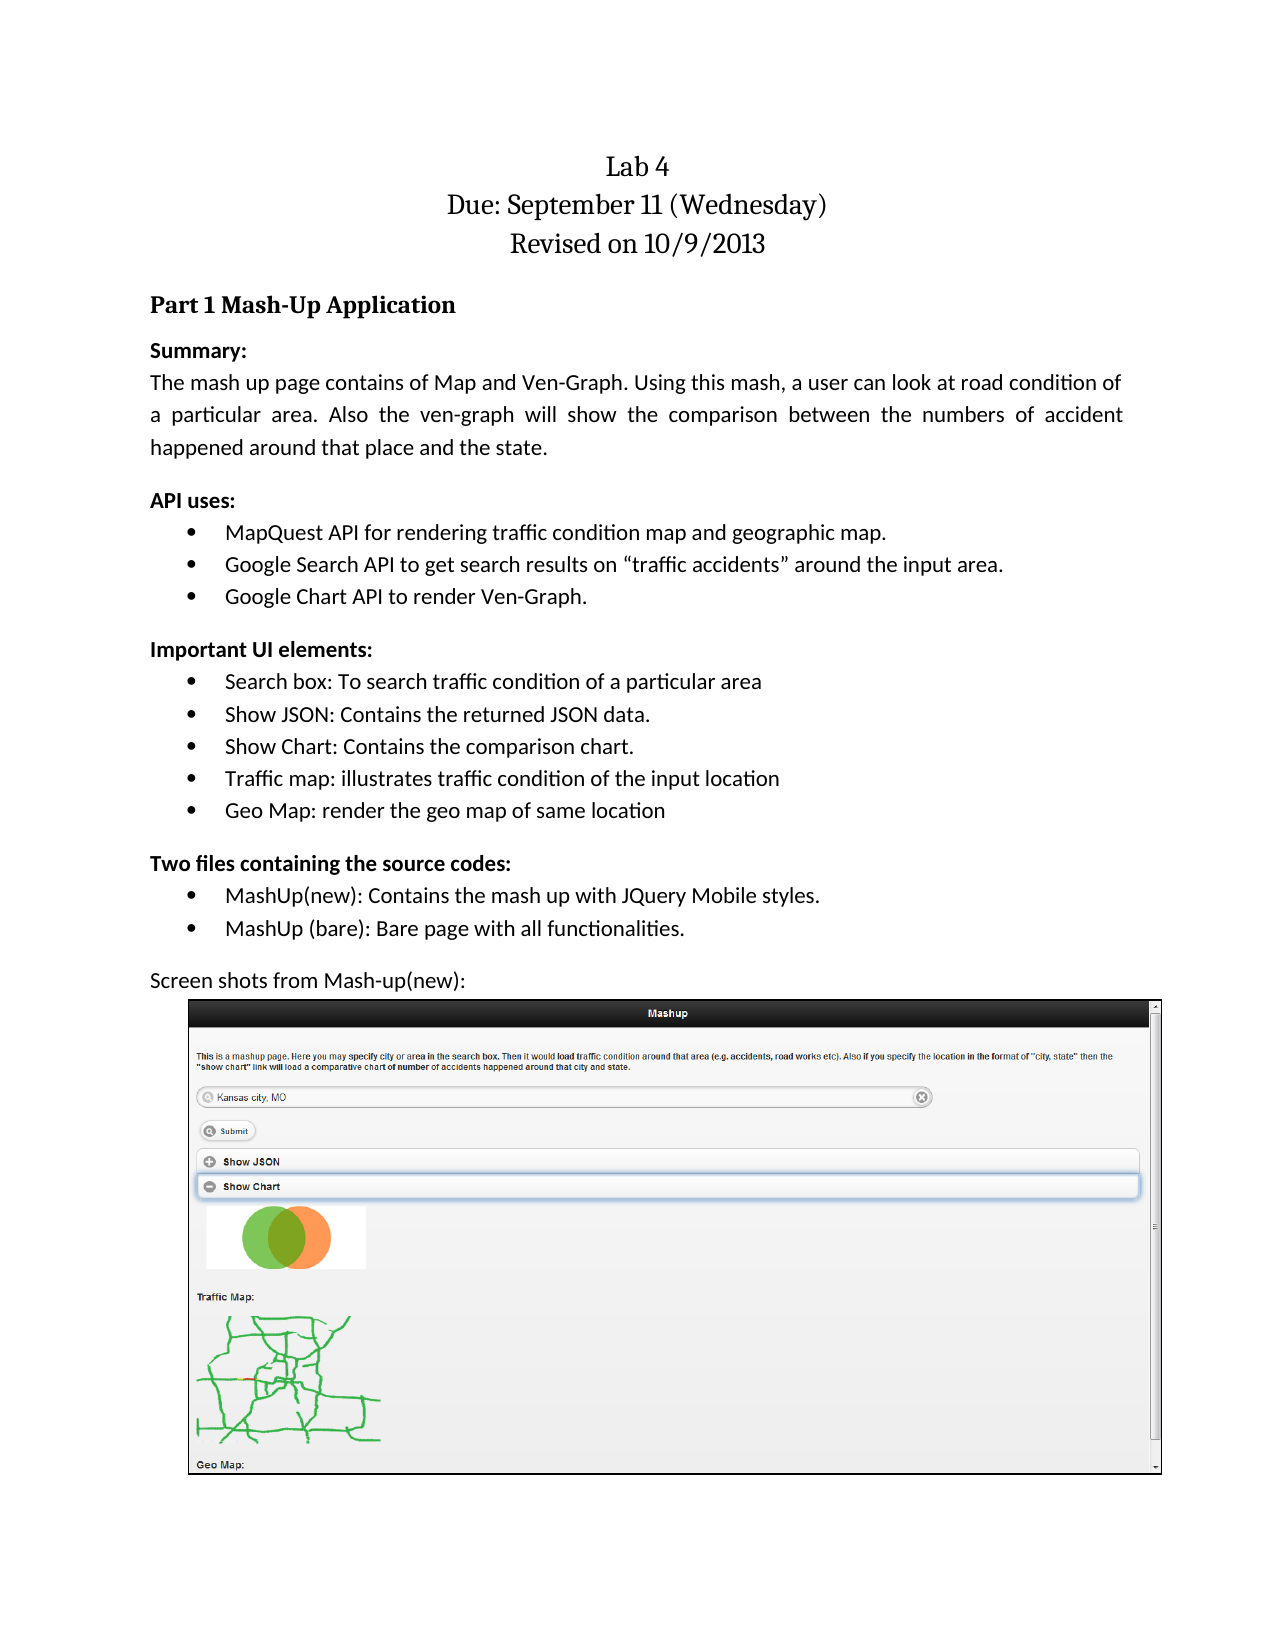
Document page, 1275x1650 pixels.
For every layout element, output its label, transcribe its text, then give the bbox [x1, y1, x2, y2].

list MashUp (bare): Bare page with all functionalities. [187, 914, 1125, 942]
text Lab 4 [150, 150, 1125, 183]
list MapQuest API for rendering traffic condition map and geographic map. [187, 518, 1125, 546]
list Google Chart API to render Ven-Graph. [187, 582, 1125, 610]
text Revised on 10/9/2013 [150, 227, 1125, 261]
text Two files containing the source codes: [150, 849, 1125, 877]
text Important UI elements: [150, 635, 1125, 663]
list MashUp(new): Contains the mash up with JQuery Mobile styles. [187, 881, 1125, 909]
list Traffic map: illustrates traffic condition of the input location [187, 764, 1125, 792]
text The mash up page contains of Map and Ven-Graph. Using this mash, a user can look at road condition of a particular area. Also the ven-graph will show the comparison between the numbers of accident happened around that place and the state. [150, 368, 1125, 461]
text Summary: [150, 336, 1125, 364]
text Part 1 Mash-Up Application [150, 291, 1125, 319]
text API uses: [150, 486, 1125, 514]
text Due: September 11 (Wednesday) [150, 188, 1125, 222]
text Screen shots from Mash-up(new): [150, 967, 1125, 995]
list Show Chart: Contains the comparison chart. [187, 732, 1125, 760]
list Geo Map: render the geo map of same location [187, 796, 1125, 824]
list Google Search API to get search results on “traffic accidents” around the input area. [187, 550, 1125, 578]
list Search box: To search traffic condition of a particular area [187, 667, 1125, 696]
list Show JSON: Contains the returned JSON data. [187, 700, 1125, 728]
picture [189, 1001, 1161, 1473]
